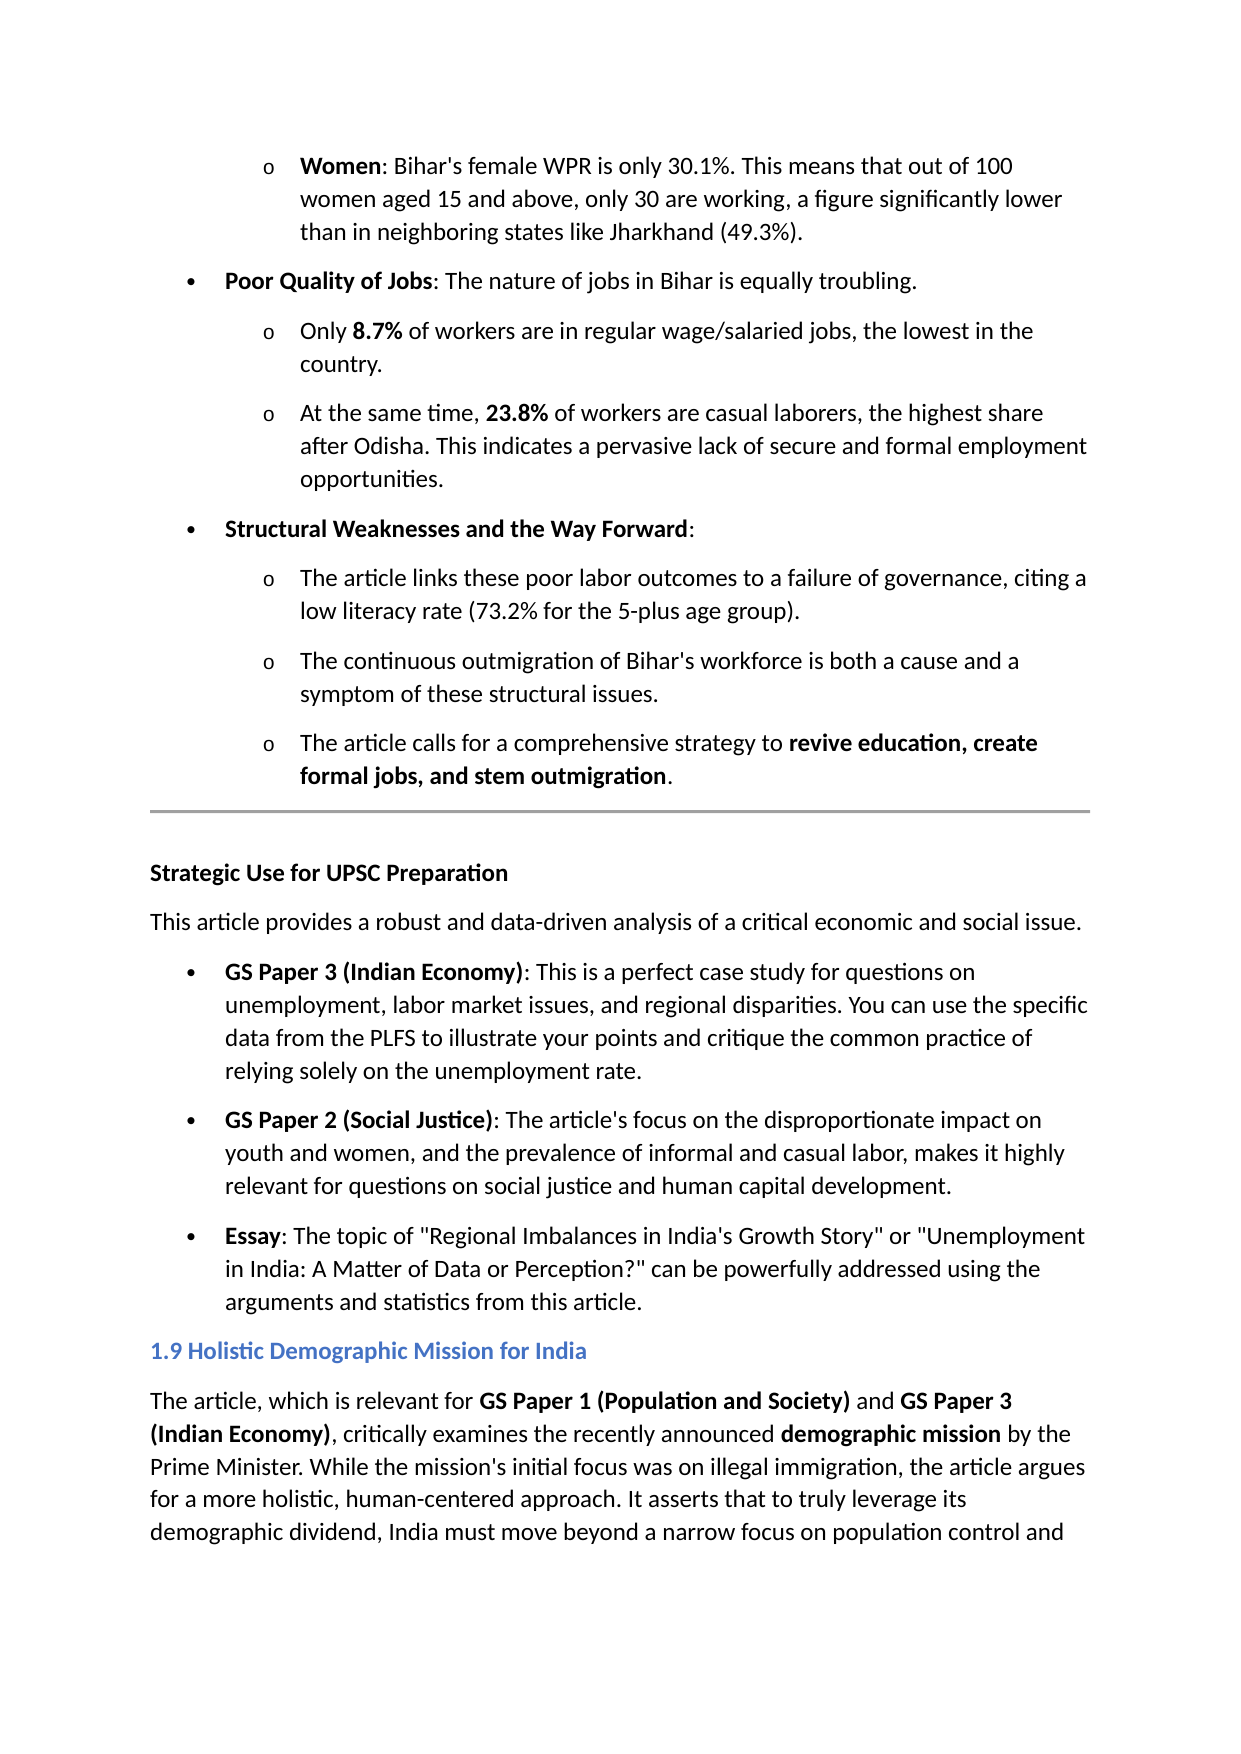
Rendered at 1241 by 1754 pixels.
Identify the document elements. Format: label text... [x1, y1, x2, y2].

text This article provides a robust and data-driven analysis of a critical economic and social issue. [150, 906, 1090, 937]
list GS Paper 3 (Indian Economy): This is a perfect case study for questions on unemployment, labor market issues, and regional disparities. You can use the specific data from the PLFS to illustrate your points and critique the common practice of relying solely on the unemployment rate. [187, 956, 1090, 1085]
list Women: Bihar's female WPR is only 30.1%. This means that out of 100 women aged 15 and above, only 30 are working, a figure significantly lower than in neighboring states like Jharkhand (49.3%). [262, 150, 1090, 246]
list The article calls for a comprehensive strategy to revive education, create formal jobs, and stem outmigration. [262, 727, 1090, 791]
list GS Paper 2 (Social Justice): The article's focus on the disproportionate impact on youth and women, and the prevalence of informal and casual labor, makes it highly relevant for questions on social justice and human capital development. [187, 1104, 1090, 1201]
list At the same time, 23.8% of workers are casual laborers, the highest share after Odisha. This indicates a pervasive lack of secure and formal employment opportunities. [262, 397, 1090, 494]
text 1.9 Holistic Demographic Mission for India [150, 1335, 1090, 1366]
list The continuous outmigration of Bihar's workforce is both a cause and a symptom of these structural issues. [262, 645, 1090, 708]
text Strategic Use for UPSC Preparation [150, 857, 1090, 887]
list Structural Weaknesses and the Way Forward: [187, 513, 1090, 543]
list Only 8.7% of workers are in regular wage/salaried jobs, the lowest in the country. [262, 315, 1090, 378]
list Essay: The topic of "Regional Imbalances in India's Growth Story" or "Unemployment in India: A Matter of Data or Perception?" can be powerfully addressed using the arguments and statistics from this article. [187, 1220, 1090, 1316]
list The article links these poor labor outcomes to a failure of governance, citing a low literacy rate (73.2% for the 5-plus age group). [262, 562, 1090, 626]
list Poor Quality of Jobs: The nature of jobs in Bihar is equally troubling. [187, 265, 1090, 296]
